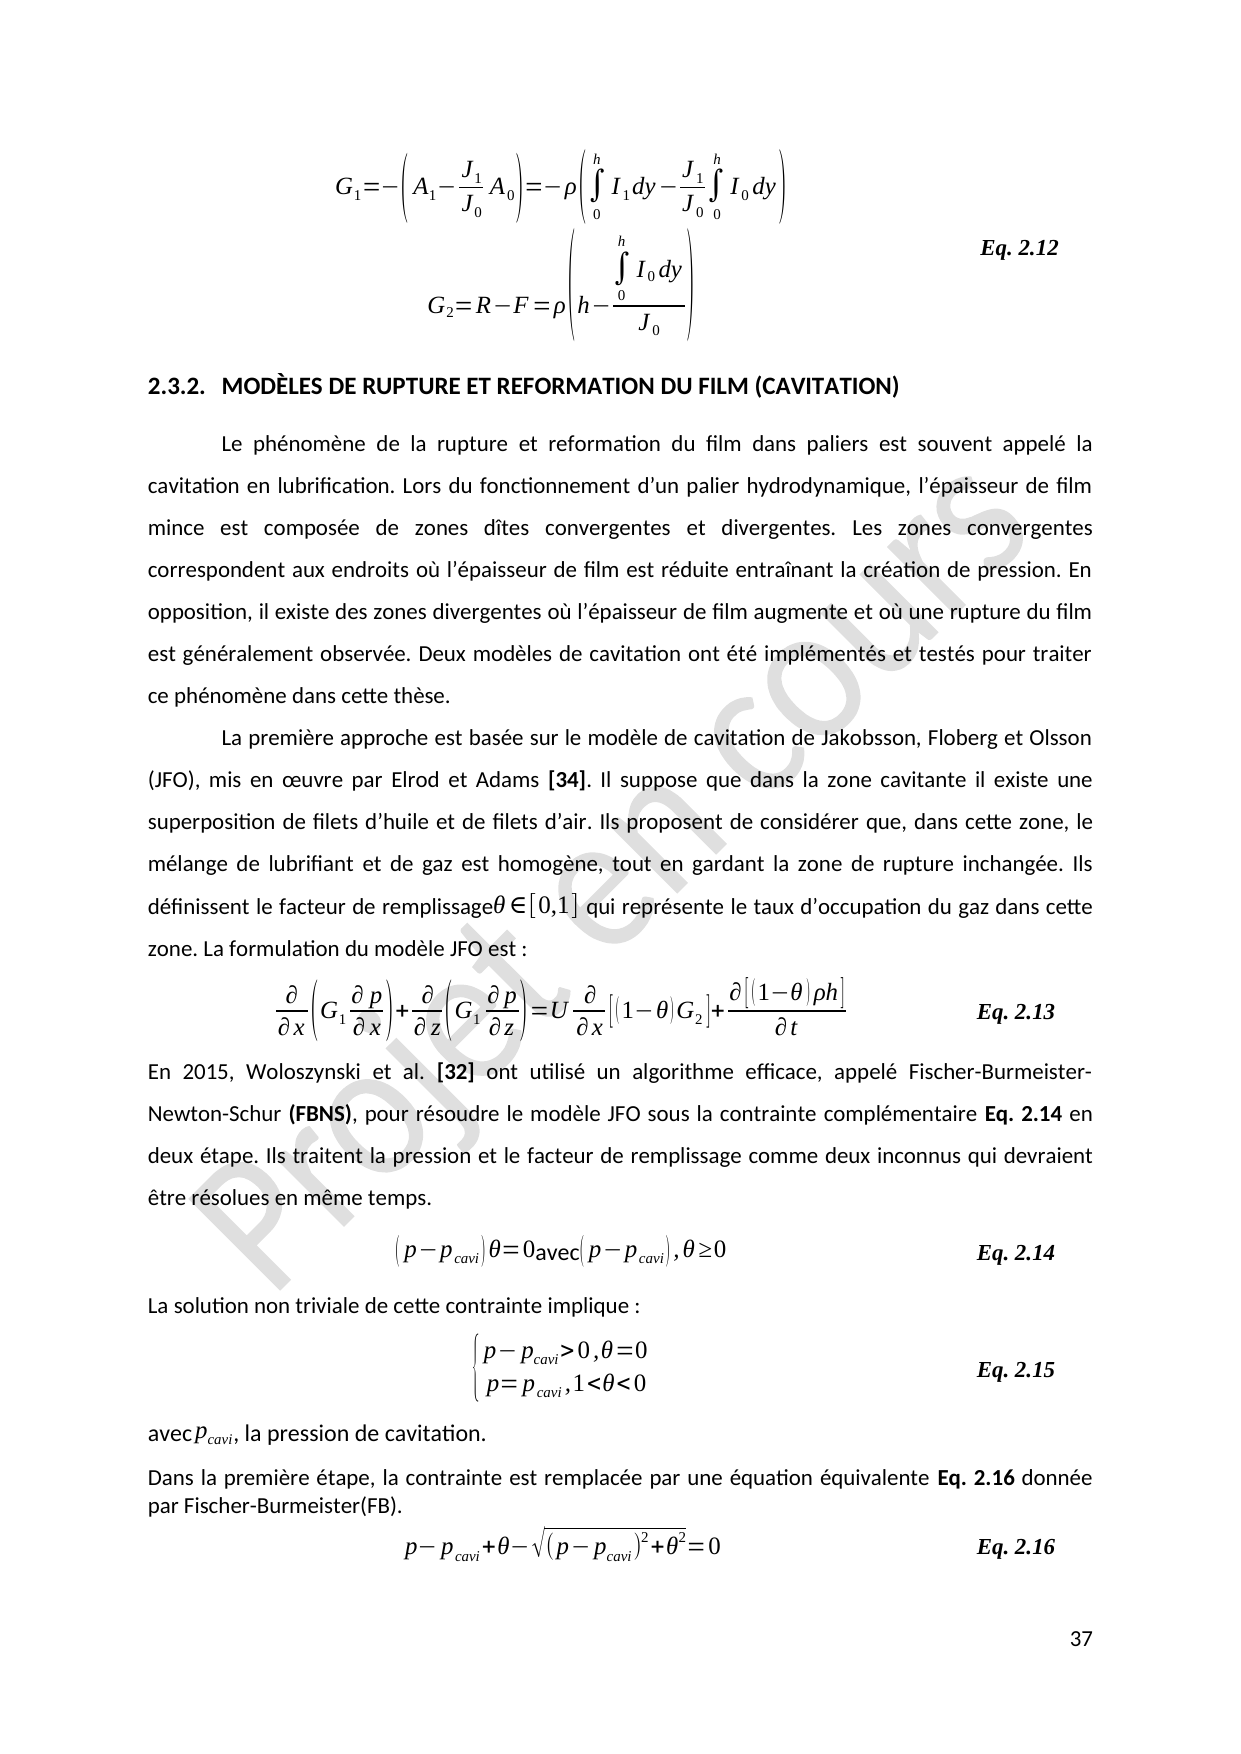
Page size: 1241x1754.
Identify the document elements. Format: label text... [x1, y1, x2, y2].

table_header [148, 976, 974, 1057]
table_header avec [148, 1225, 974, 1291]
subtitle Modèles de rupture et reformation du film (cavitation) [148, 370, 1093, 400]
table_header [975, 148, 1093, 357]
table_header [148, 148, 974, 357]
table_header [148, 1519, 974, 1585]
table_header [148, 1333, 974, 1417]
text Dans la première étape, la contrainte est remplacée par une équation équivalente Eq. 2.16 donnée par Fischer-Burmeister(FB). [148, 1463, 1093, 1519]
text Le phénomène de la rupture et reformation du film dans paliers est souvent appelé la cavitation en lubrification. Lors du fonctionnement d’un palier hydrodynamique, l’épaisseur de film mince est composée de zones dîtes convergentes et divergentes. Les zones convergentes correspondent aux endroits où l’épaisseur de film est réduite entraînant la création de pression. En opposition, il existe des zones divergentes où l’épaisseur de film augmente et où une rupture du film est généralement observée. Deux modèles de cavitation ont été implémentés et testés pour traiter ce phénomène dans cette thèse. [148, 429, 1093, 709]
table_header [975, 1225, 1093, 1291]
text La solution non triviale de cette contrainte implique : [148, 1291, 1093, 1319]
table_header [975, 1333, 1093, 1417]
table_header [975, 1519, 1093, 1585]
text En 2015, Woloszynski et al. [32] ont utilisé un algorithme efficace, appelé Fischer-Burmeister-Newton-Schur (FBNS), pour résoudre le modèle JFO sous la contrainte complémentaire Eq. 2.14 en deux étape. Ils traitent la pression et le facteur de remplissage comme deux inconnus qui devraient être résolues en même temps. [148, 1057, 1093, 1211]
text avec, la pression de cavitation. [148, 1417, 1093, 1448]
text La première approche est basée sur le modèle de cavitation de Jakobsson, Floberg et Olsson (JFO), mis en œuvre par Elrod et Adams [34]. Il suppose que dans la zone cavitante il existe une superposition de filets d’huile et de filets d’air. Ils proposent de considérer que, dans cette zone, le mélange de lubrifiant et de gaz est homogène, tout en gardant la zone de rupture inchangée. Ils définissent le facteur de remplissage qui représente le taux d’occupation du gaz dans cette zone. La formulation du modèle JFO est : [148, 723, 1093, 962]
table_header [975, 976, 1093, 1057]
